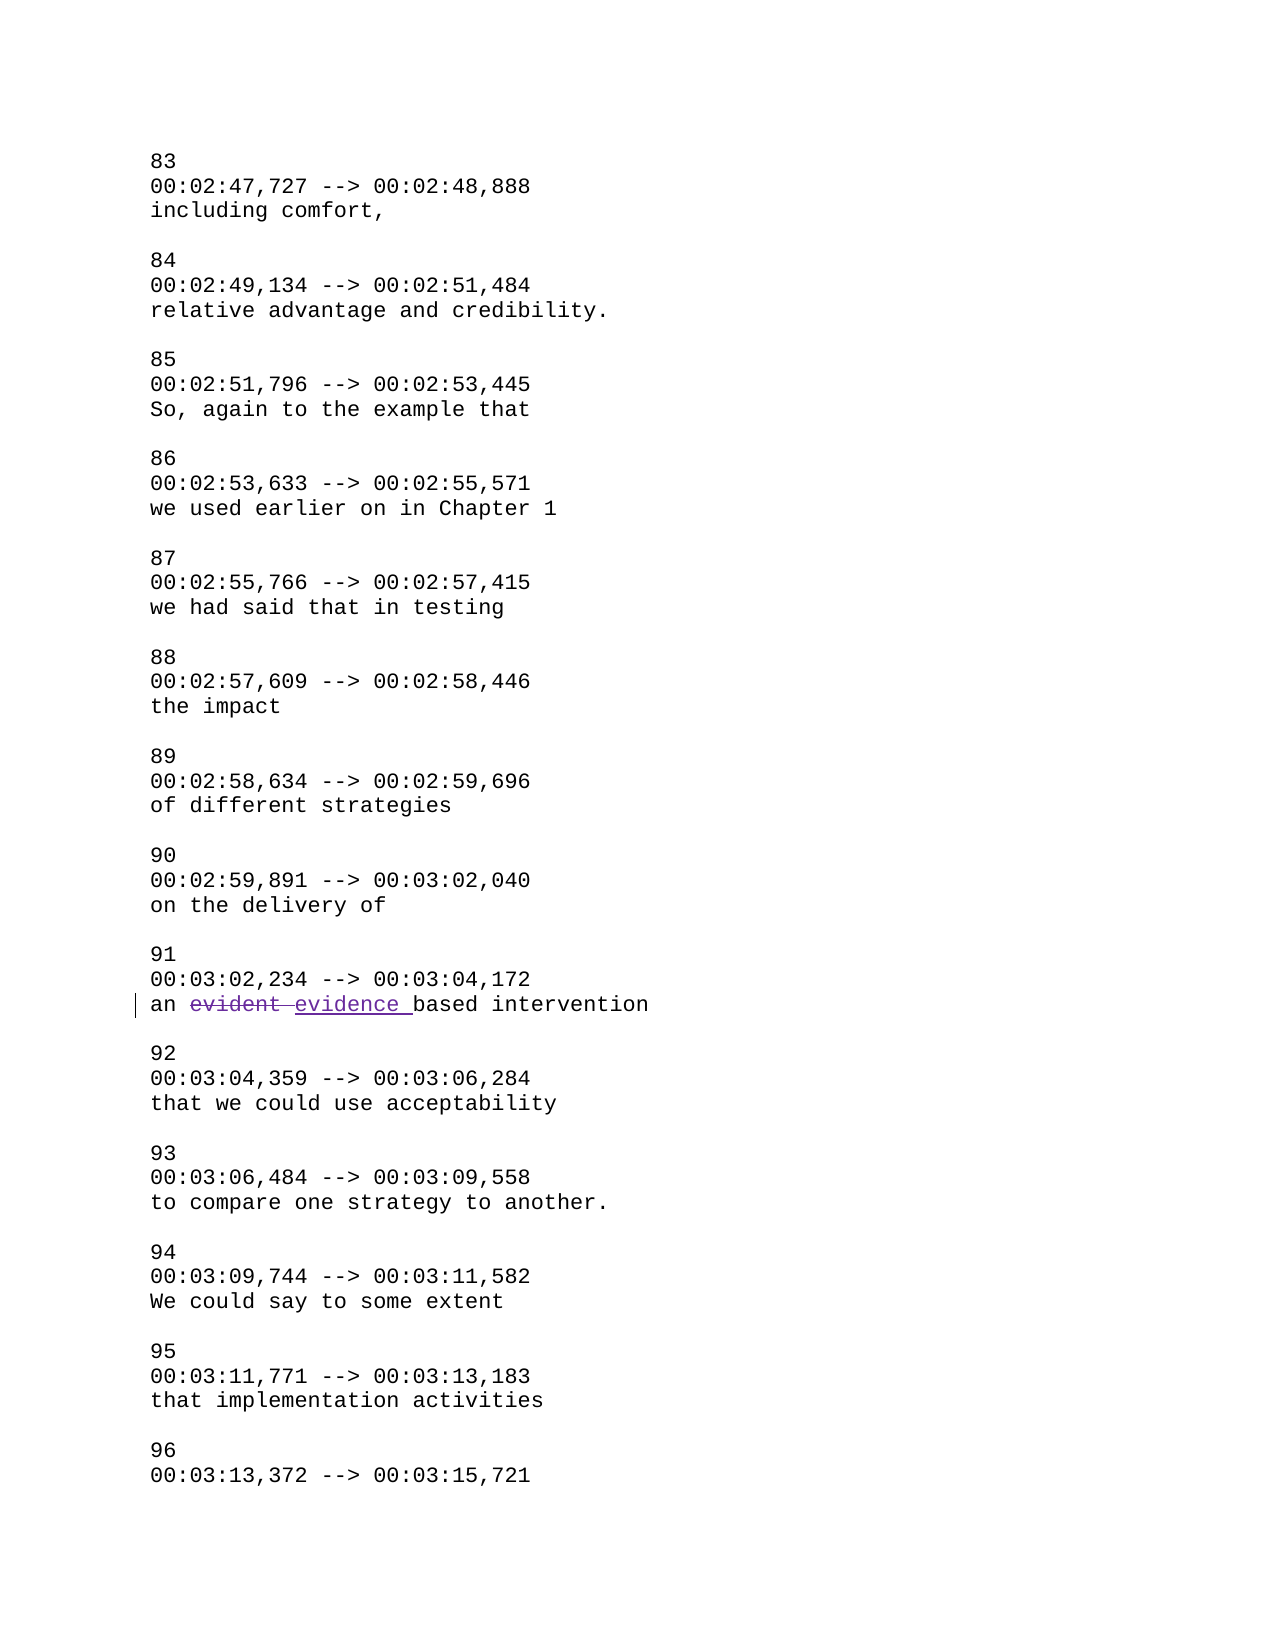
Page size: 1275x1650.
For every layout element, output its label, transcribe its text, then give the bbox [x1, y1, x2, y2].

text 89 [150, 745, 1125, 770]
text 00:02:51,796 --> 00:02:53,445 [150, 373, 1125, 398]
text 85 [150, 348, 1125, 373]
text that implementation activities [150, 1389, 1125, 1414]
text we had said that in testing [150, 596, 1125, 621]
text 00:02:58,634 --> 00:02:59,696 [150, 770, 1125, 794]
text to compare one strategy to another. [150, 1191, 1125, 1216]
text 00:03:02,234 --> 00:03:04,172 [150, 968, 1125, 993]
text 95 [150, 1340, 1125, 1365]
text 00:02:59,891 --> 00:03:02,040 [150, 869, 1125, 894]
text 87 [150, 547, 1125, 571]
text including comfort, [150, 199, 1125, 224]
text 00:03:06,484 --> 00:03:09,558 [150, 1166, 1125, 1191]
text So, again to the example that [150, 398, 1125, 423]
text 00:02:55,766 --> 00:02:57,415 [150, 571, 1125, 596]
text 94 [150, 1241, 1125, 1266]
text 00:02:57,609 --> 00:02:58,446 [150, 671, 1125, 695]
text the impact [150, 695, 1125, 720]
text 83 [150, 150, 1125, 175]
text 93 [150, 1142, 1125, 1166]
text 88 [150, 646, 1125, 671]
text We could say to some extent [150, 1290, 1125, 1315]
text an based intervention [150, 993, 1125, 1018]
text relative advantage and credibility. [150, 299, 1125, 323]
text on the delivery of [150, 894, 1125, 918]
text 00:03:04,359 --> 00:03:06,284 [150, 1067, 1125, 1092]
text 90 [150, 844, 1125, 869]
text 91 [150, 943, 1125, 968]
text that we could use acceptability [150, 1092, 1125, 1117]
text 86 [150, 447, 1125, 472]
text we used earlier on in Chapter 1 [150, 497, 1125, 522]
text 00:02:49,134 --> 00:02:51,484 [150, 274, 1125, 299]
text 00:02:47,727 --> 00:02:48,888 [150, 175, 1125, 199]
text 00:03:11,771 --> 00:03:13,183 [150, 1365, 1125, 1389]
text 96 [150, 1439, 1125, 1464]
text 00:03:13,372 --> 00:03:15,721 [150, 1464, 1125, 1489]
text 84 [150, 249, 1125, 274]
text 92 [150, 1042, 1125, 1067]
text 00:02:53,633 --> 00:02:55,571 [150, 472, 1125, 497]
text 00:03:09,744 --> 00:03:11,582 [150, 1266, 1125, 1290]
text of different strategies [150, 794, 1125, 819]
